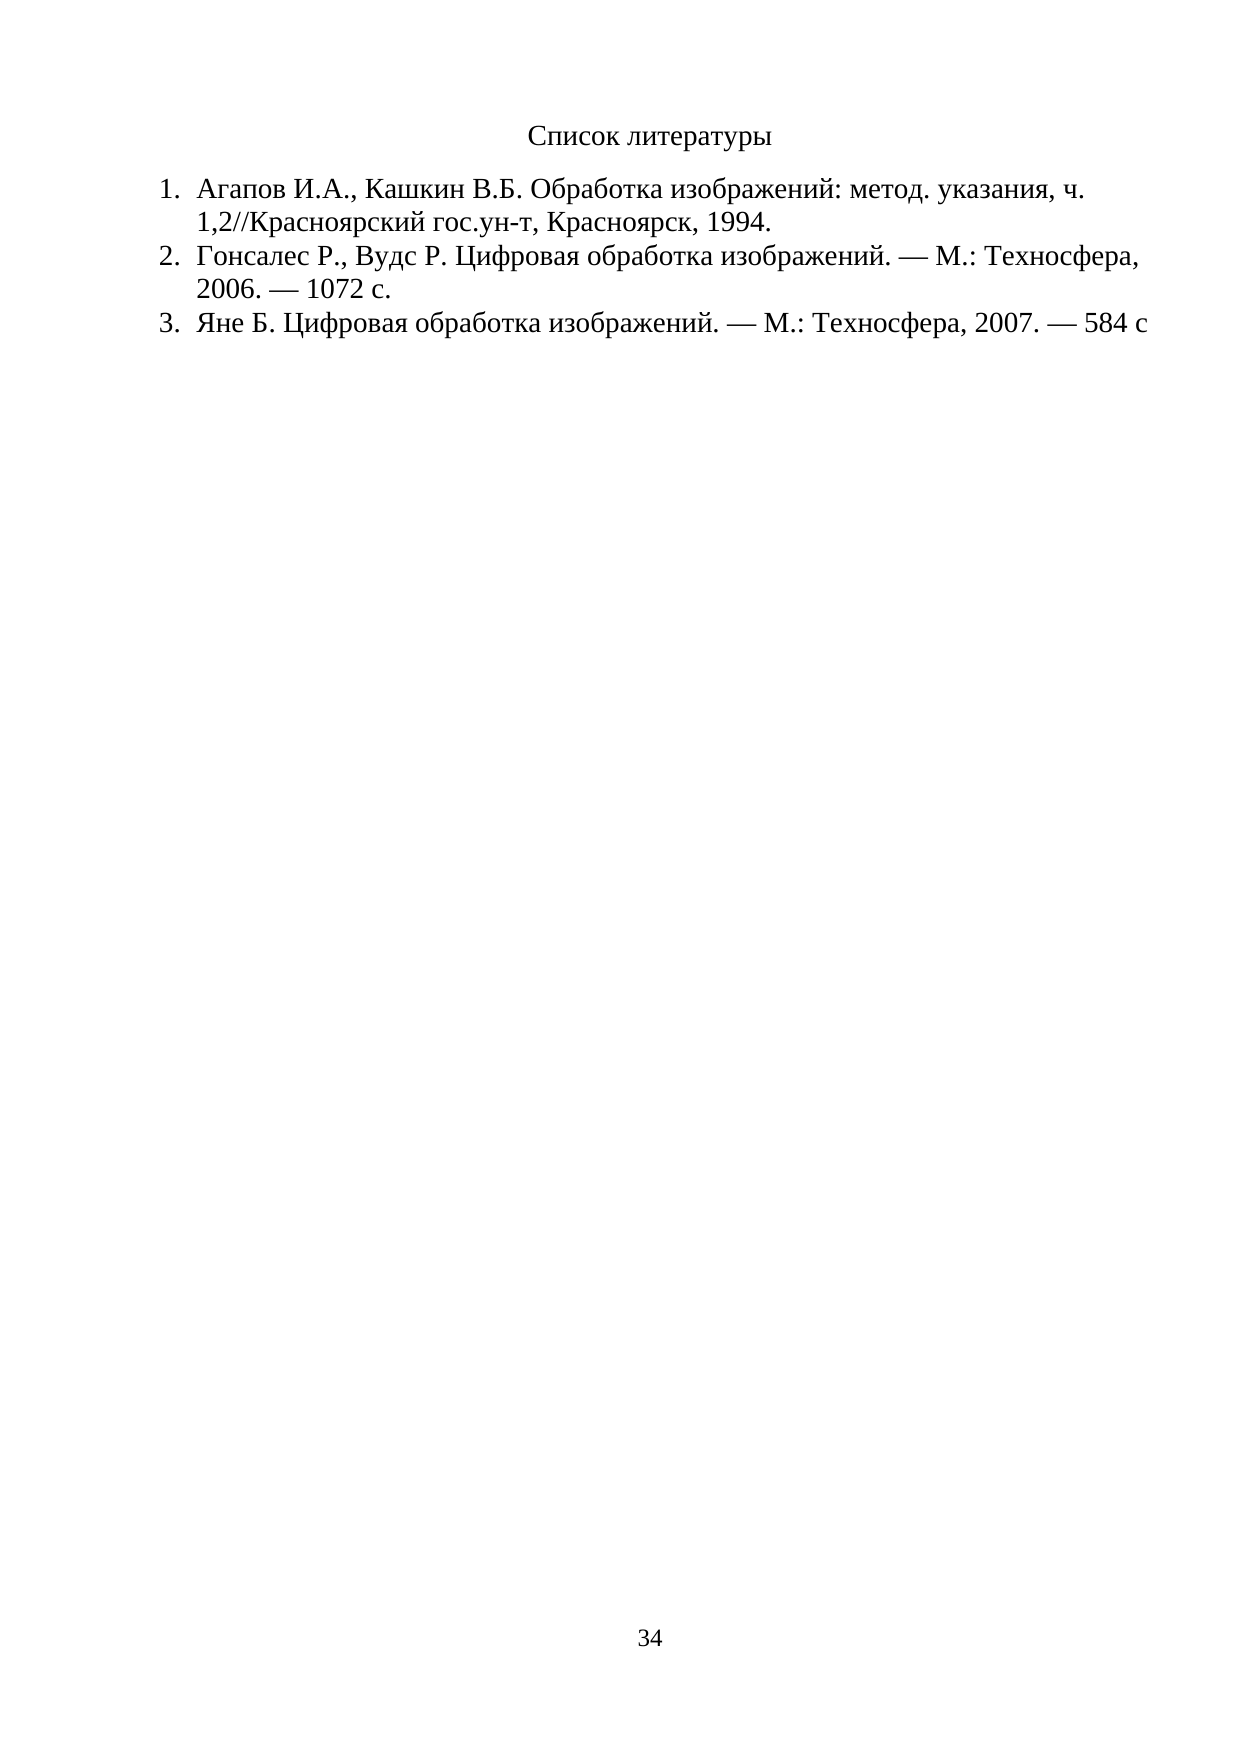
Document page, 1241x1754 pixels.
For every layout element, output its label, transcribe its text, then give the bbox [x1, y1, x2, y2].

list Гонсалес Р., Вудс Р. Цифровая обработка изображений. — М.: Техносфера, 2006. — 1072 с. [159, 238, 1152, 305]
list Агапов И.А., Кашкин В.Б. Обработка изображений: метод. указания, ч. 1,2//Красноярский гос.ун-т, Красноярск, 1994. [159, 171, 1152, 238]
subtitle Список литературы [148, 118, 1152, 152]
list Яне Б. Цифровая обработка изображений. — М.: Техносфера, 2007. — 584 с [159, 305, 1152, 339]
